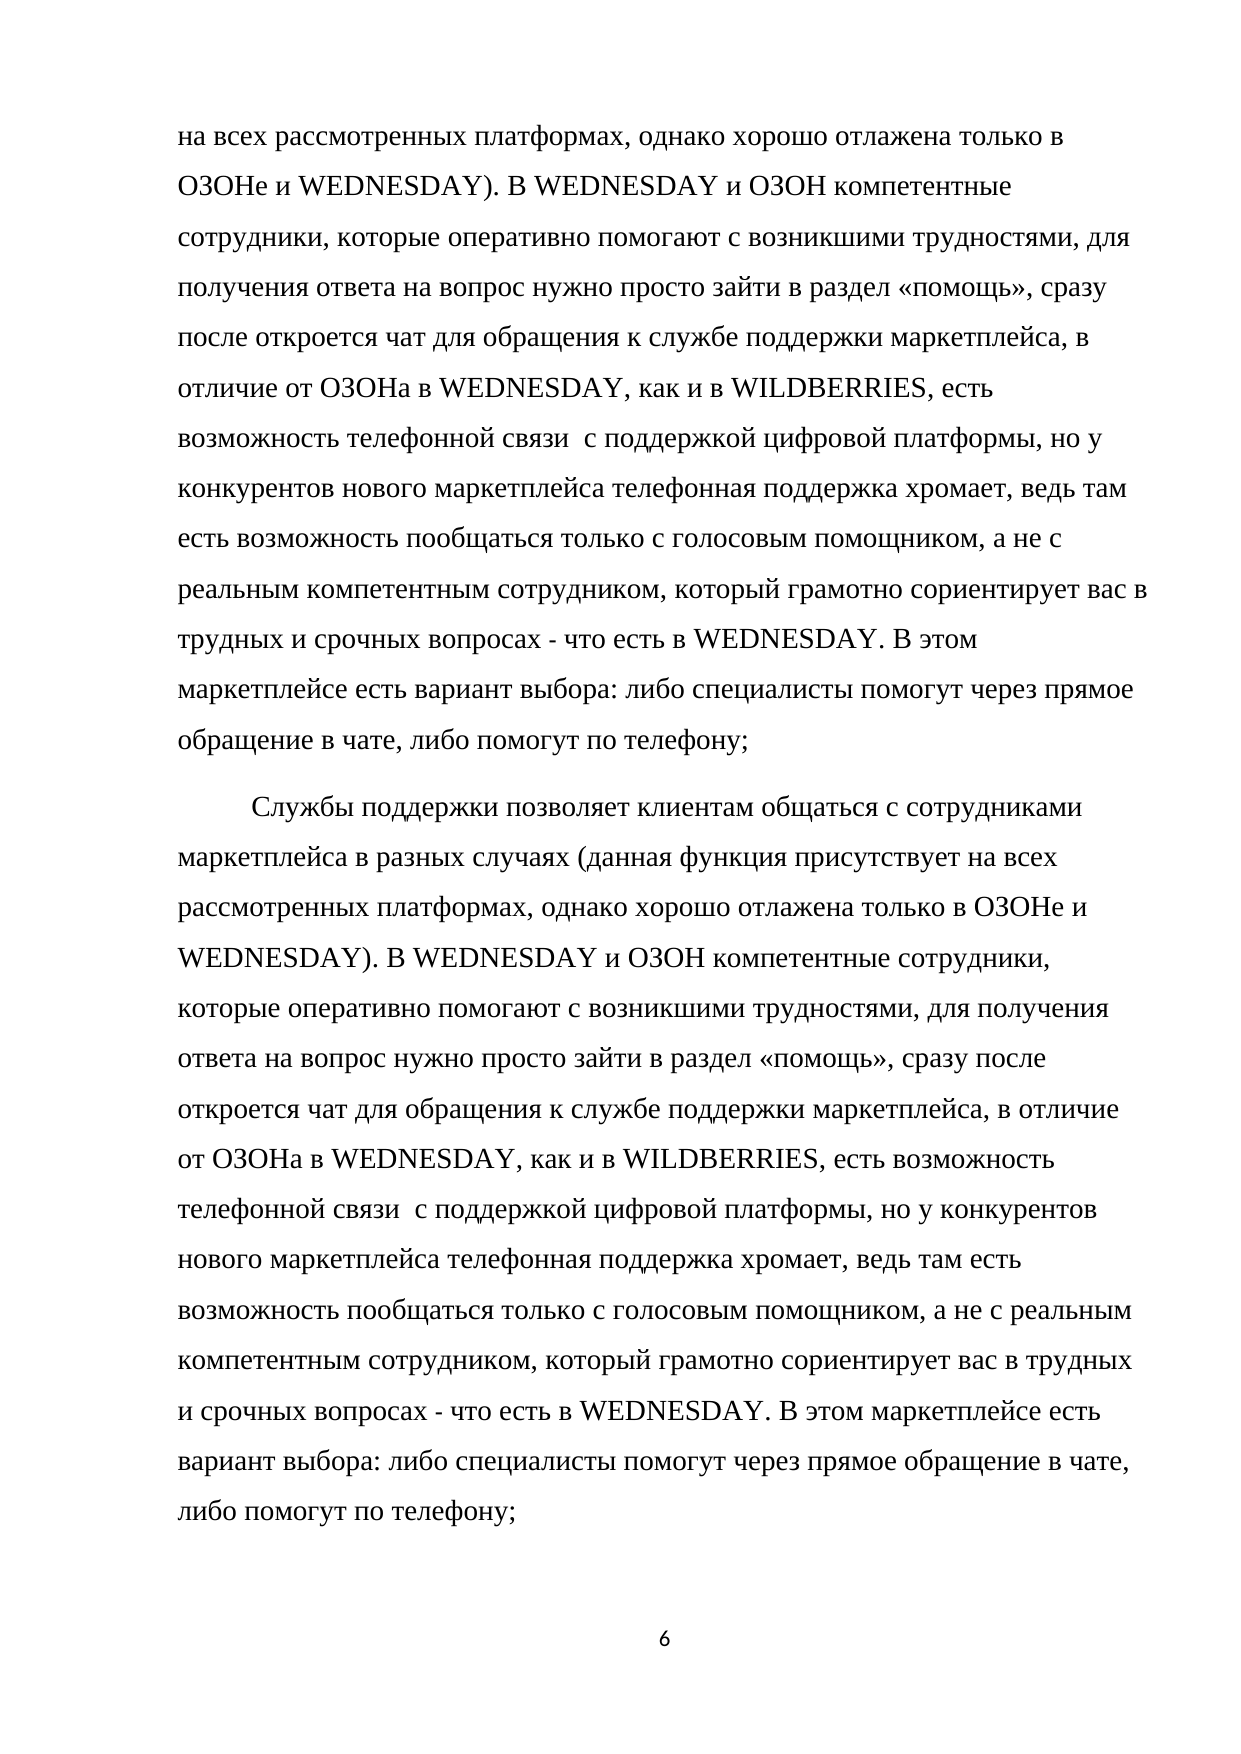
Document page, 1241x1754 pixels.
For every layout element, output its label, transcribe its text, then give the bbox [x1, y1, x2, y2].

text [177, 118, 1152, 755]
text Службы поддержки позволяет клиентам общаться с сотрудниками маркетплейса в разных случаях (данная функция присутствует на всех рассмотренных платформах, однако хорошо отлажена только в ОЗОНе и WEDNESDAY). В WEDNESDAY и ОЗОН компетентные сотрудники, которые оперативно помогают с возникшими трудностями, для получения ответа на вопрос нужно просто зайти в раздел «помощь», сразу после откроется чат для обращения к службе поддержки маркетплейса, в отличие от ОЗОНа в WEDNESDAY, как и в WILDBERRIES, есть возможность телефонной связи с поддержкой цифровой платформы, но у конкурентов нового маркетплейса телефонная поддержка хромает, ведь там есть возможность пообщаться только с голосовым помощником, а не с реальным компетентным сотрудником, который грамотно сориентирует вас в трудных и срочных вопросах что есть в WEDNESDAY. В этом маркетплейсе есть вариант выбора: либо специалисты помогут через прямое обращение в чате, либо помогут по телефону; [177, 789, 1152, 1527]
